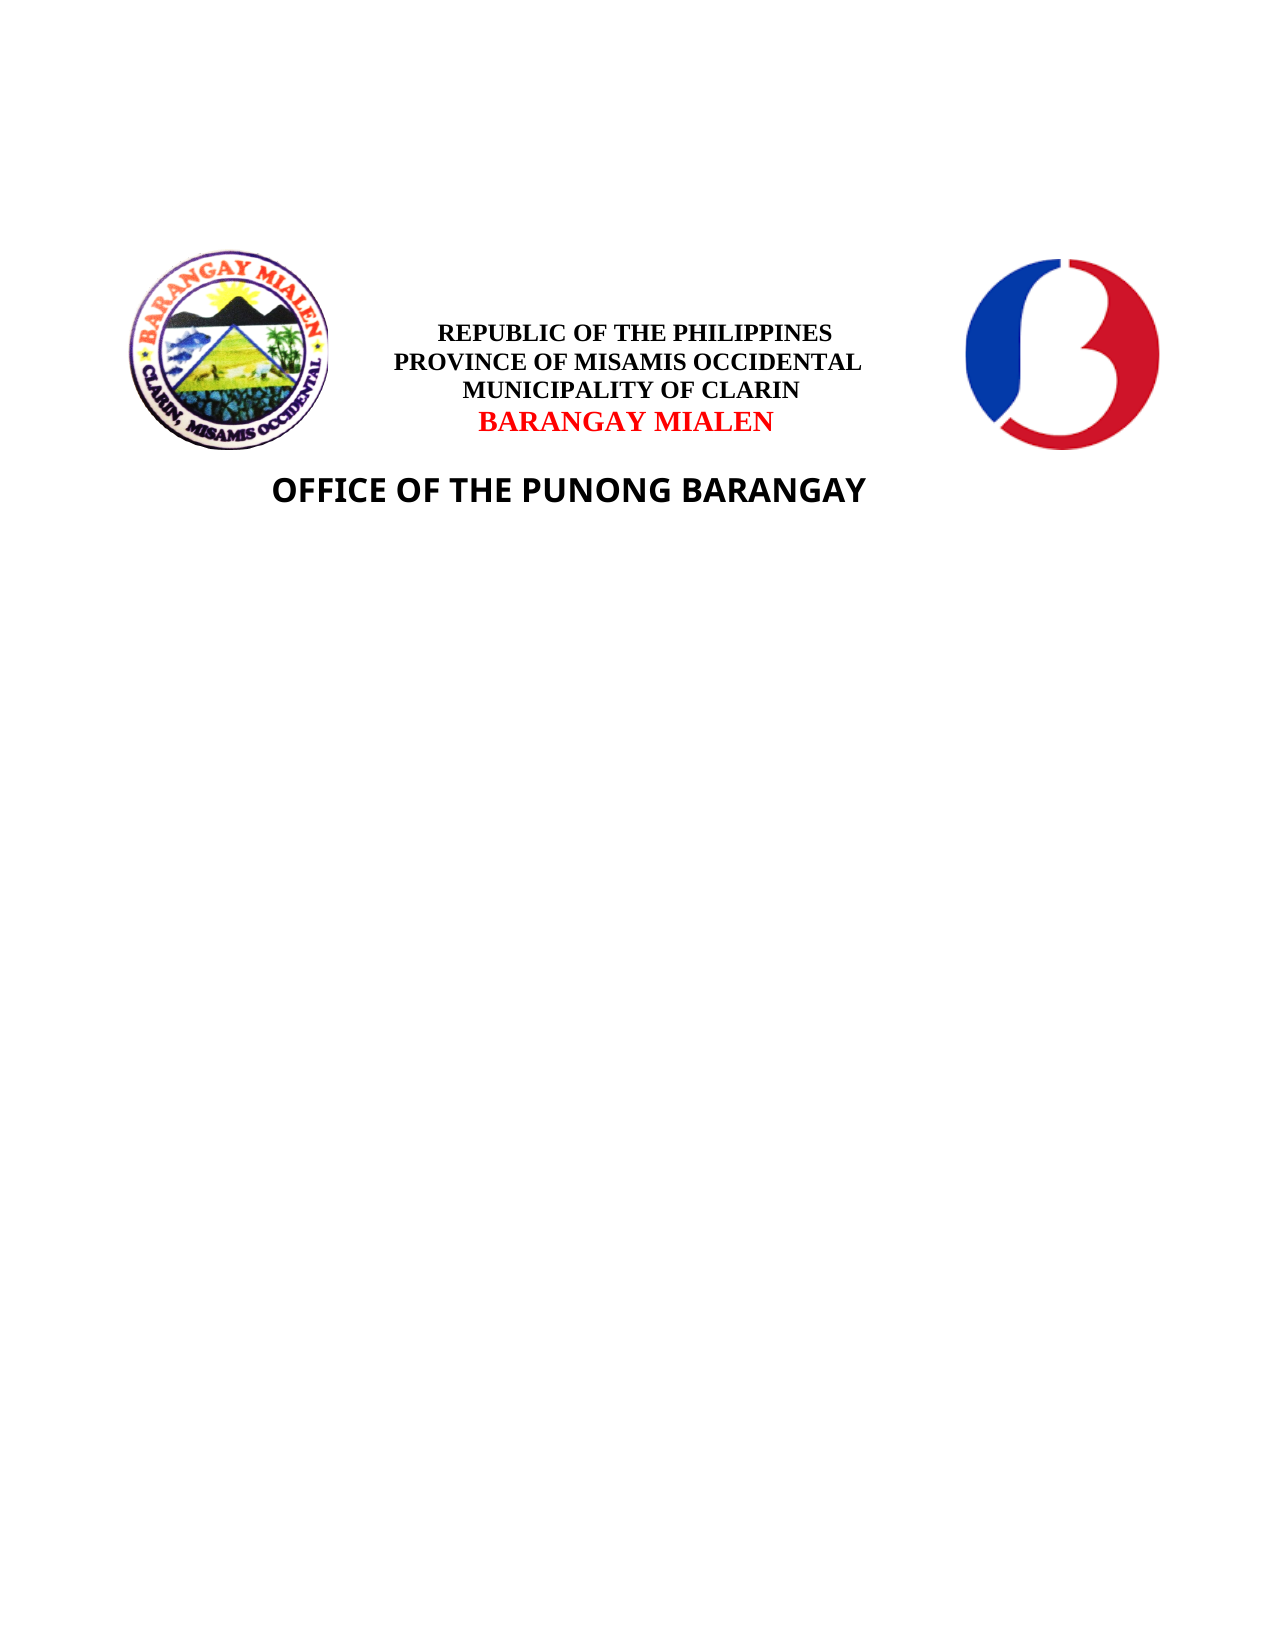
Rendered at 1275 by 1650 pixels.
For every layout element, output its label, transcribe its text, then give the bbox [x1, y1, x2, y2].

text BARANGAY MIALEN [329, 404, 965, 438]
text MUNICIPALITY OF CLARIN [329, 376, 965, 404]
text PROVINCE OF MISAMIS OCCIDENTAL [329, 347, 965, 376]
text REPUBLIC OF THE PHILIPPINES [329, 318, 965, 347]
picture [965, 259, 1160, 450]
picture [128, 249, 329, 450]
text OFFICE OF THE PUNONG BARANGAY [150, 467, 1125, 512]
